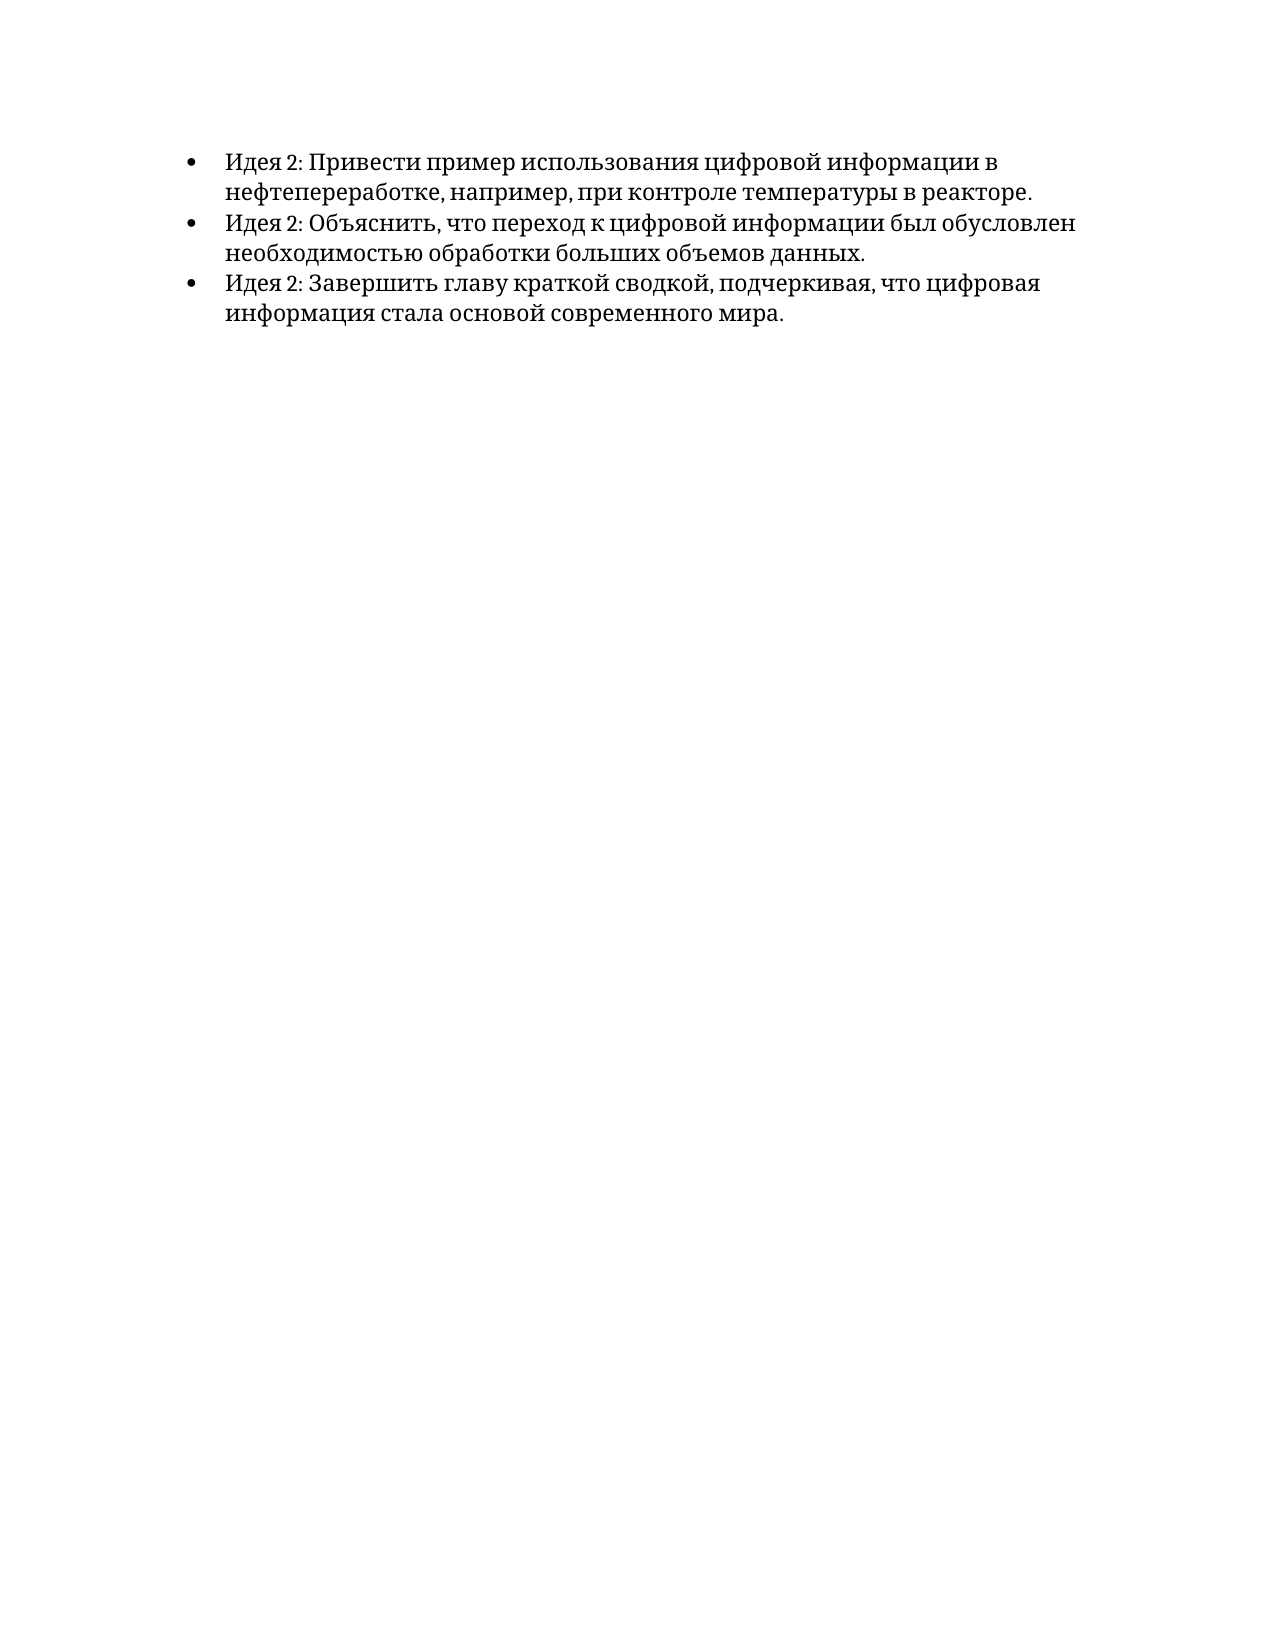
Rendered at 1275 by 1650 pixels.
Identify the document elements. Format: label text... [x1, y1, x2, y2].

list Идея 2: Завершить главу краткой сводкой, подчеркивая, что цифровая информация стала основой современного мира. [187, 271, 1087, 327]
list Идея 2: Привести пример использования цифровой информации в нефтепереработке, например, при контроле температуры в реакторе. [187, 150, 1087, 207]
list Идея 2: Объяснить, что переход к цифровой информации был обусловлен необходимостью обработки больших объемов данных. [187, 210, 1087, 267]
